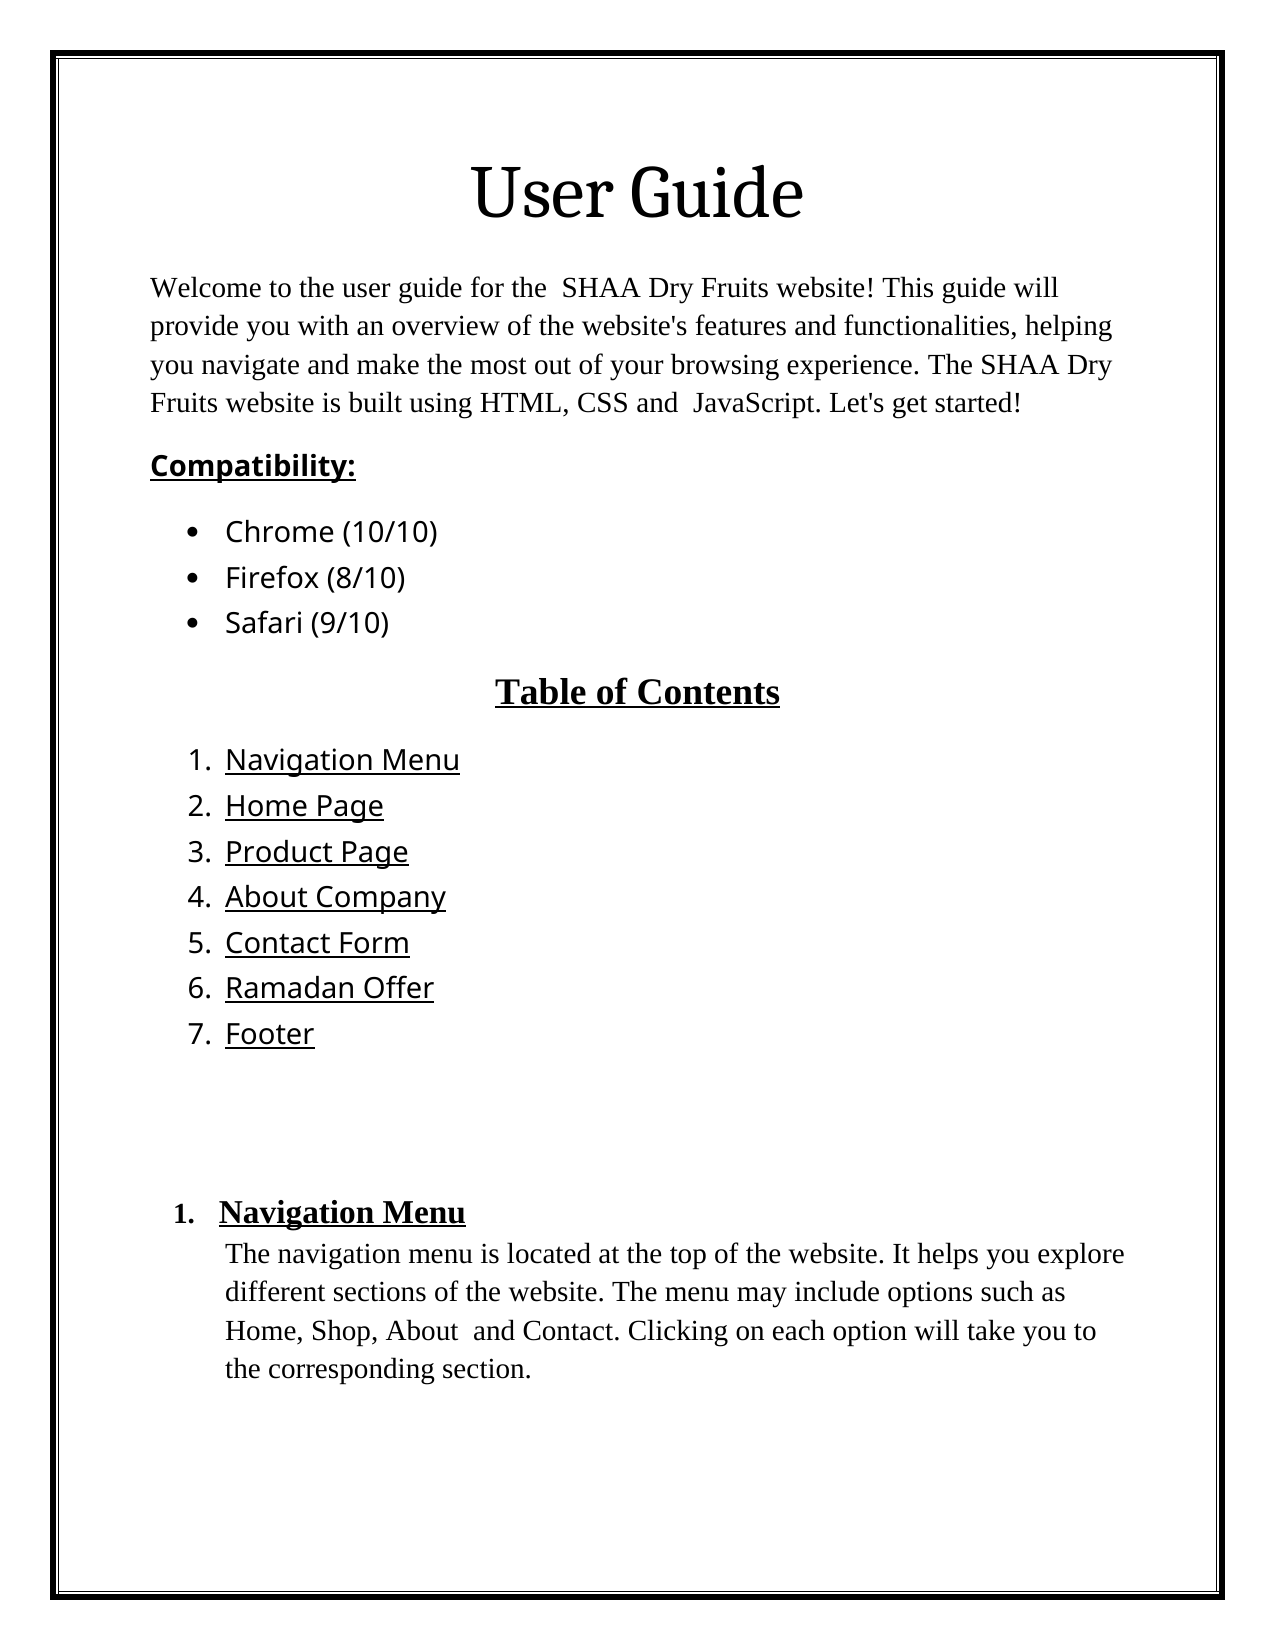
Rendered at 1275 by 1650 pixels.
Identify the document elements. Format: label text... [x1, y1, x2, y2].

list About Company [187, 876, 1125, 916]
text Compatibility: [150, 445, 1125, 485]
list Product Page [187, 831, 1125, 871]
text Welcome to the user guide for the SHAA Dry Fruits website! This guide will provide you with an overview of the website's features and functionalities, helping you navigate and make the most out of your browsing experience. The SHAA Dry Fruits website is built using HTML, CSS and JavaScript. Let's get started! [150, 270, 1125, 419]
list Firefox (8/10) [187, 557, 1125, 597]
list Contact Form [187, 922, 1125, 962]
text Table of Contents [150, 669, 1125, 712]
list Safari (9/10) [187, 603, 1125, 642]
list Home Page [187, 785, 1125, 825]
list Ramadan Offer [187, 968, 1125, 1007]
text User Guide [150, 150, 1125, 236]
list The navigation menu is located at the top of the website. It helps you explore different sections of the website. The menu may include options such as Home, Shop, About and Contact. Clicking on each option will take you to the corresponding section. [225, 1236, 1125, 1385]
list Chrome (10/10) [187, 511, 1125, 551]
list Navigation Menu [187, 739, 1125, 779]
list Footer [187, 1013, 1125, 1053]
list Navigation Menu [173, 1192, 1125, 1230]
